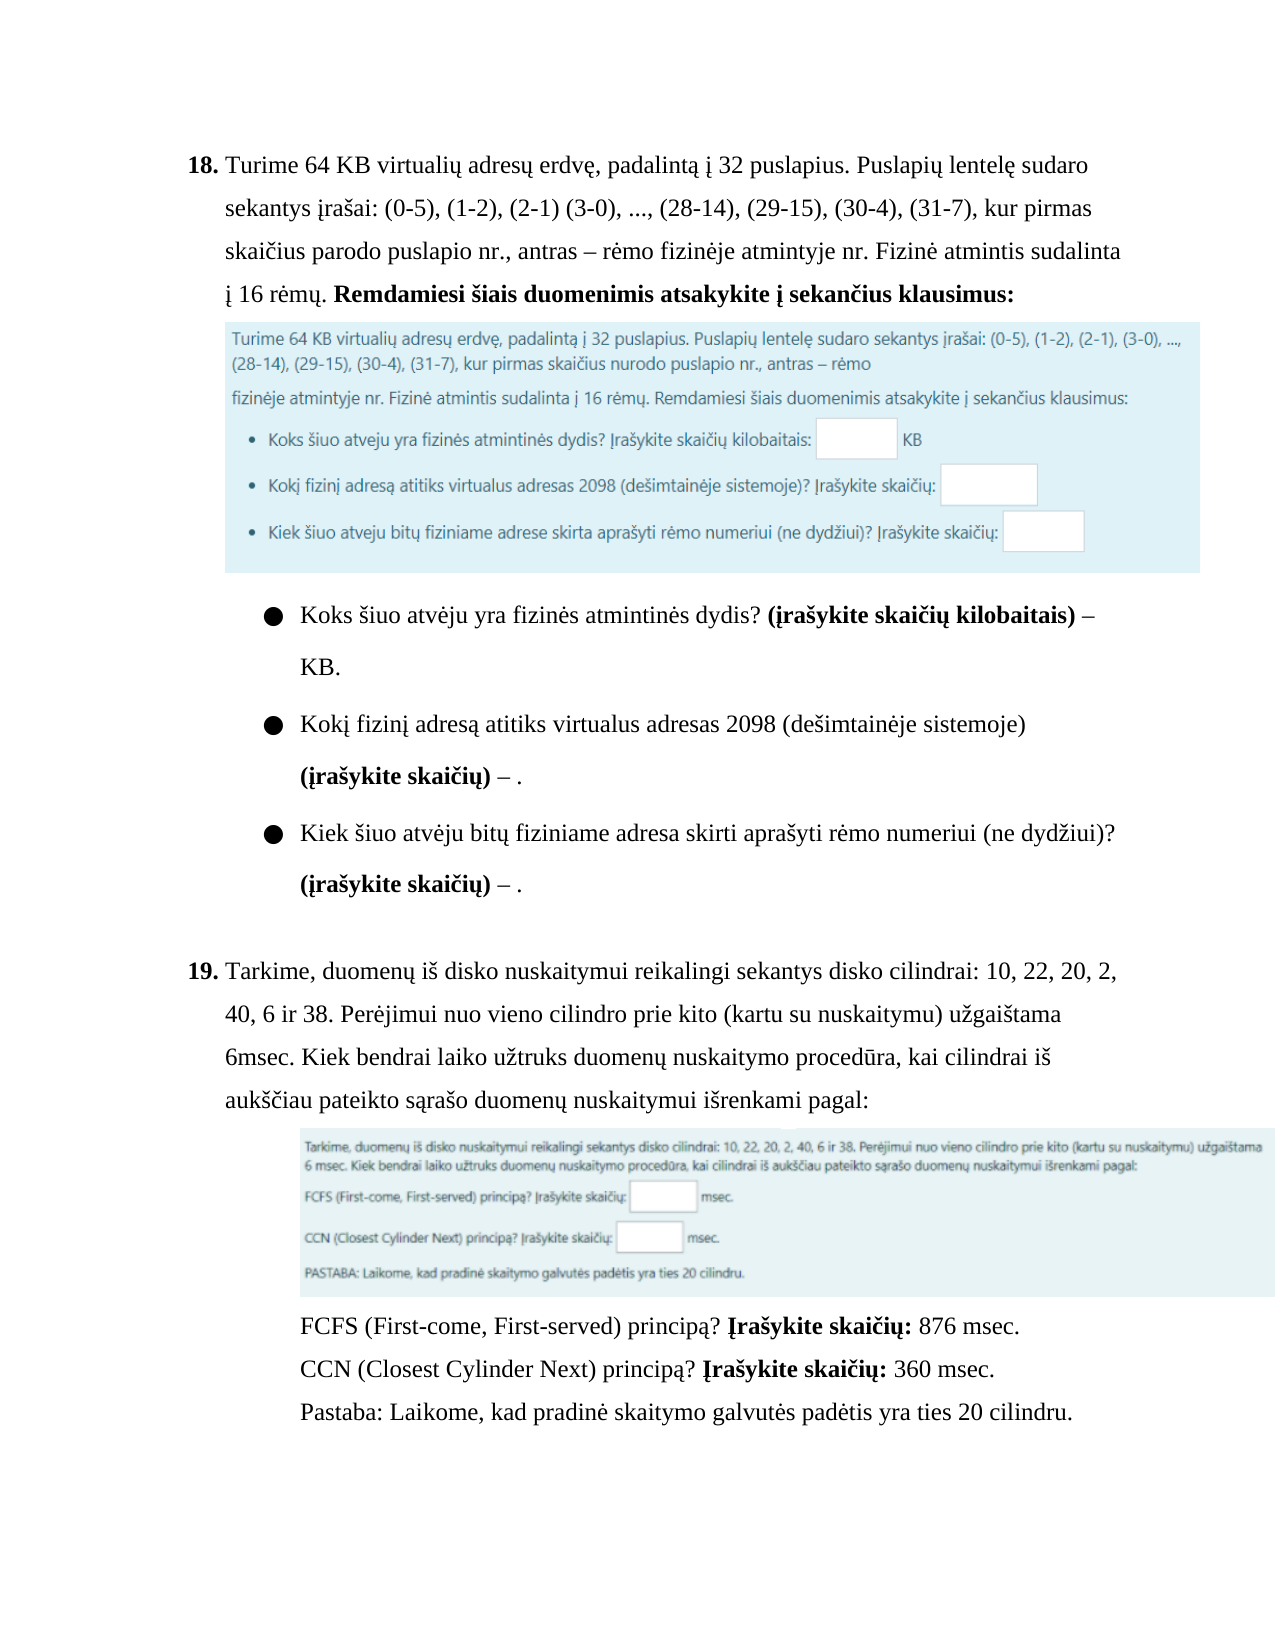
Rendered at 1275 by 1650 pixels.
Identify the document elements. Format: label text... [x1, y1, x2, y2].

list Turime 64 KB virtualių adresų erdvę, padalintą į 32 puslapius. Puslapių lentelę sudaro sekantys įrašai: (0-5), (1-2), (2-1) (3-0), ..., (28-14), (29-15), (30-4), (31-7), kur pirmas skaičius parodo puslapio nr., antras – rėmo fizinėje atmintyje nr. Fizinė atmintis sudalinta į 16 rėmų. Remdamiesi šiais duomenimis atsakykite į sekančius klausimus: [187, 150, 1125, 308]
text FCFS (First-come, First-served) principą? Įrašykite skaičių: 876 msec. [225, 1311, 1125, 1340]
text CCN (Closest Cylinder Next) principą? Įrašykite skaičių: 360 msec. [225, 1354, 1125, 1383]
list Kokį fizinį adresą atitiks virtualus adresas 2098 (dešimtainėje sistemoje) (įrašykite skaičių) – . [262, 695, 1125, 789]
list Kiek šiuo atvėju bitų fiziniame adresa skirti aprašyti rėmo numeriui (ne dydžiui)? (įrašykite skaičių) – . [262, 804, 1125, 898]
picture [225, 322, 1200, 573]
text Pastaba: Laikome, kad pradinė skaitymo galvutės padėtis yra ties 20 cilindru. [225, 1397, 1125, 1426]
list Koks šiuo atvėju yra fizinės atmintinės dydis? (įrašykite skaičių kilobaitais) – KB. [262, 586, 1125, 681]
list Tarkime, duomenų iš disko nuskaitymui reikalingi sekantys disko cilindrai: 10, 22, 20, 2, 40, 6 ir 38. Perėjimui nuo vieno cilindro prie kito (kartu su nuskaitymu) užgaištama 6msec. Kiek bendrai laiko užtruks duomenų nuskaitymo procedūra, kai cilindrai iš aukščiau pateikto sąrašo duomenų nuskaitymui išrenkami pagal: [187, 956, 1125, 1114]
picture [300, 1128, 1275, 1297]
